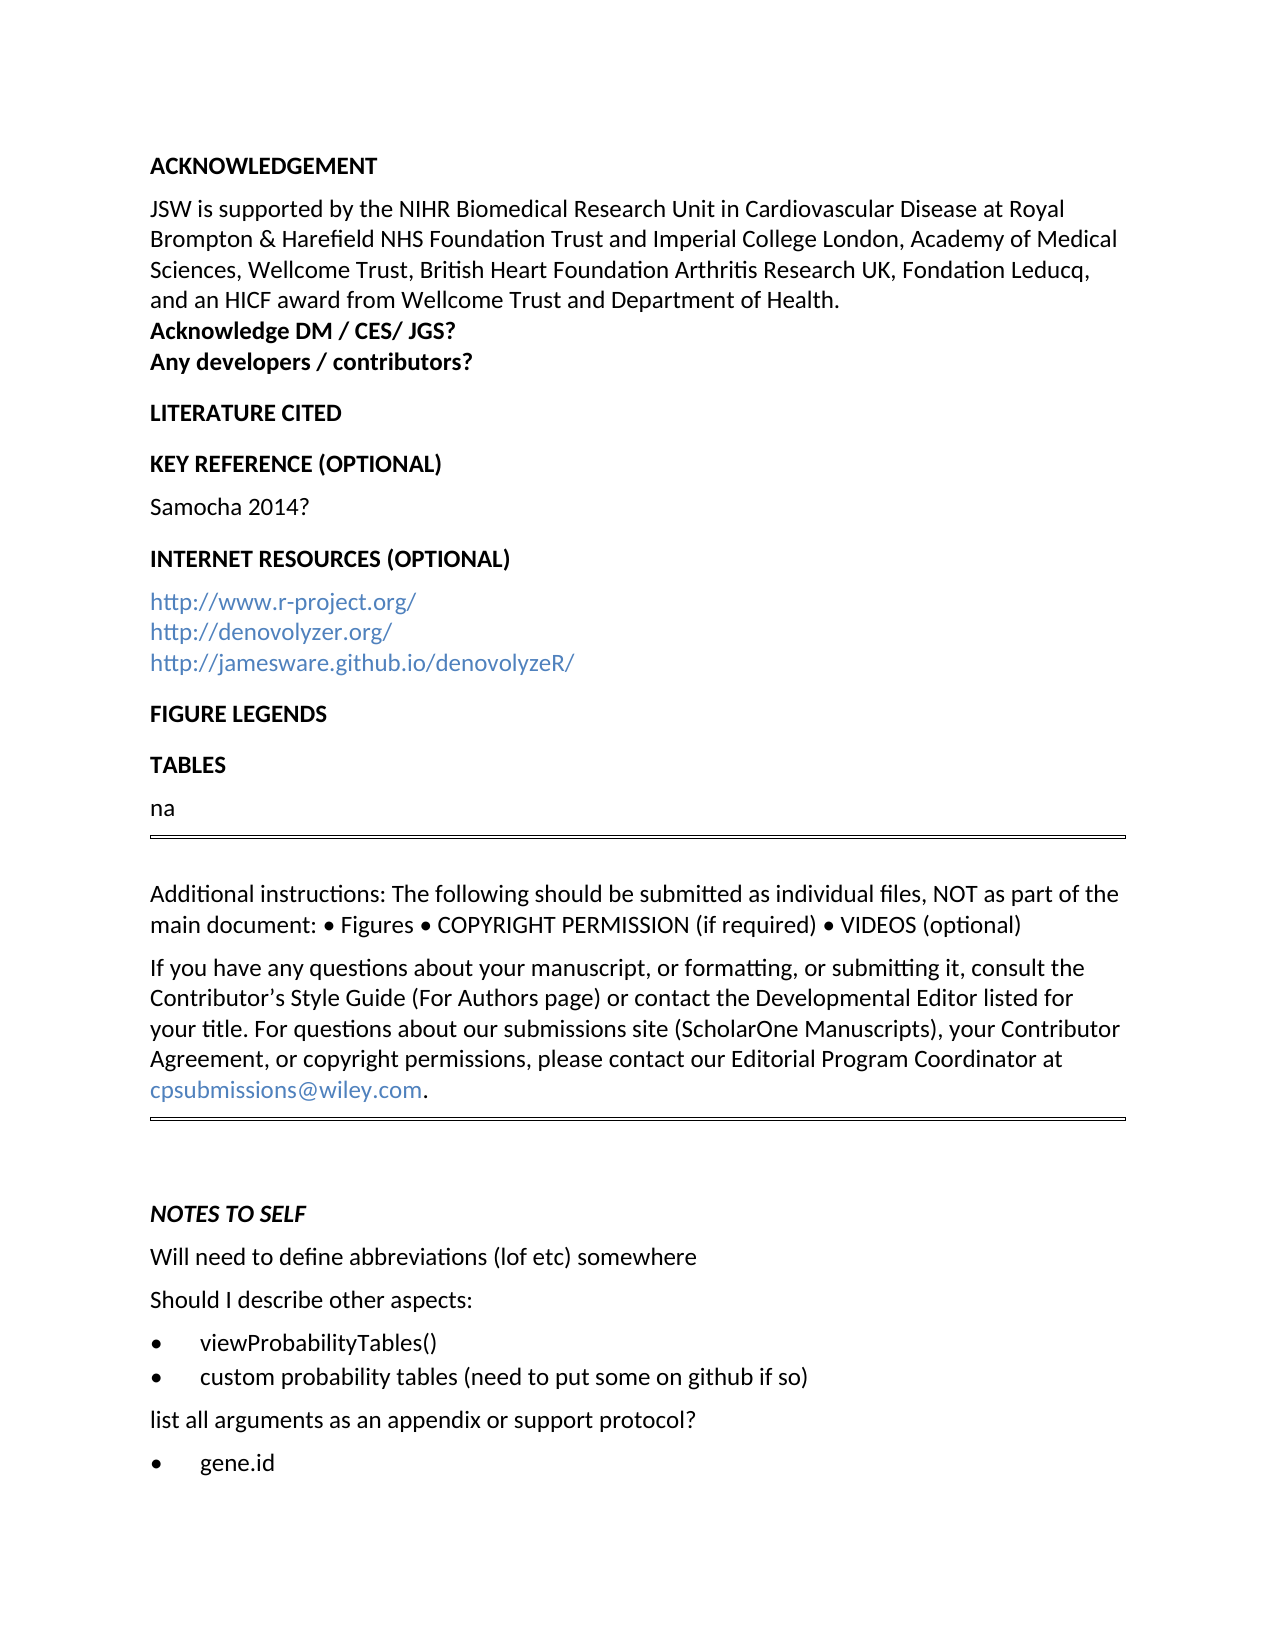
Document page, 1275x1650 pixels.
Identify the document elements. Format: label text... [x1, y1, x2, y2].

text http://www.r-project.org/ http://denovolyzer.org/ http://jamesware.github.io/denovolyzeR/ [150, 586, 1125, 677]
list viewProbabilityTables() [150, 1327, 1125, 1357]
subtitle ACKNOWLEDGEMENT [150, 150, 1125, 181]
subtitle TABLES [150, 749, 1125, 780]
subtitle FIGURE LEGENDS [150, 698, 1125, 729]
list gene.id [150, 1447, 1125, 1478]
text list all arguments as an appendix or support protocol? [150, 1404, 1125, 1434]
text JSW is supported by the NIHR Biomedical Research Unit in Cardiovascular Disease at Royal Brompton & Harefield NHS Foundation Trust and Imperial College London, Academy of Medical Sciences, Wellcome Trust, British Heart Foundation Arthritis Research UK, Fondation Leducq, and an HICF award from Wellcome Trust and Department of Health. Acknowledge DM / CES/ JGS? Any developers / contributors? [150, 193, 1125, 376]
text Should I describe other aspects: [150, 1284, 1125, 1314]
text na [150, 792, 1125, 823]
subtitle INTERNET RESOURCES (optional) [150, 543, 1125, 573]
text Additional instructions: The following should be submitted as individual files, NOT as part of the main document: • Figures • COPYRIGHT PERMISSION (if required) • VIDEOS (optional) [150, 878, 1125, 939]
text Will need to define abbreviations (lof etc) somewhere [150, 1241, 1125, 1271]
subtitle NOTES TO SELF [150, 1198, 1125, 1228]
list custom probability tables (need to put some on github if so) [150, 1361, 1125, 1392]
subtitle LITERATURE CITED [150, 397, 1125, 427]
text Samocha 2014? [150, 491, 1125, 522]
subtitle KEY REFERENCE (optional) [150, 448, 1125, 479]
text If you have any questions about your manuscript, or formatting, or submitting it, consult the Contributor’s Style Guide (For Authors page) or contact the Developmental Editor listed for your title. For questions about our submissions site (ScholarOne Manuscripts), your Contributor Agreement, or copyright permissions, please contact our Editorial Program Coordinator at cpsubmissions@wiley.com. [150, 952, 1125, 1105]
